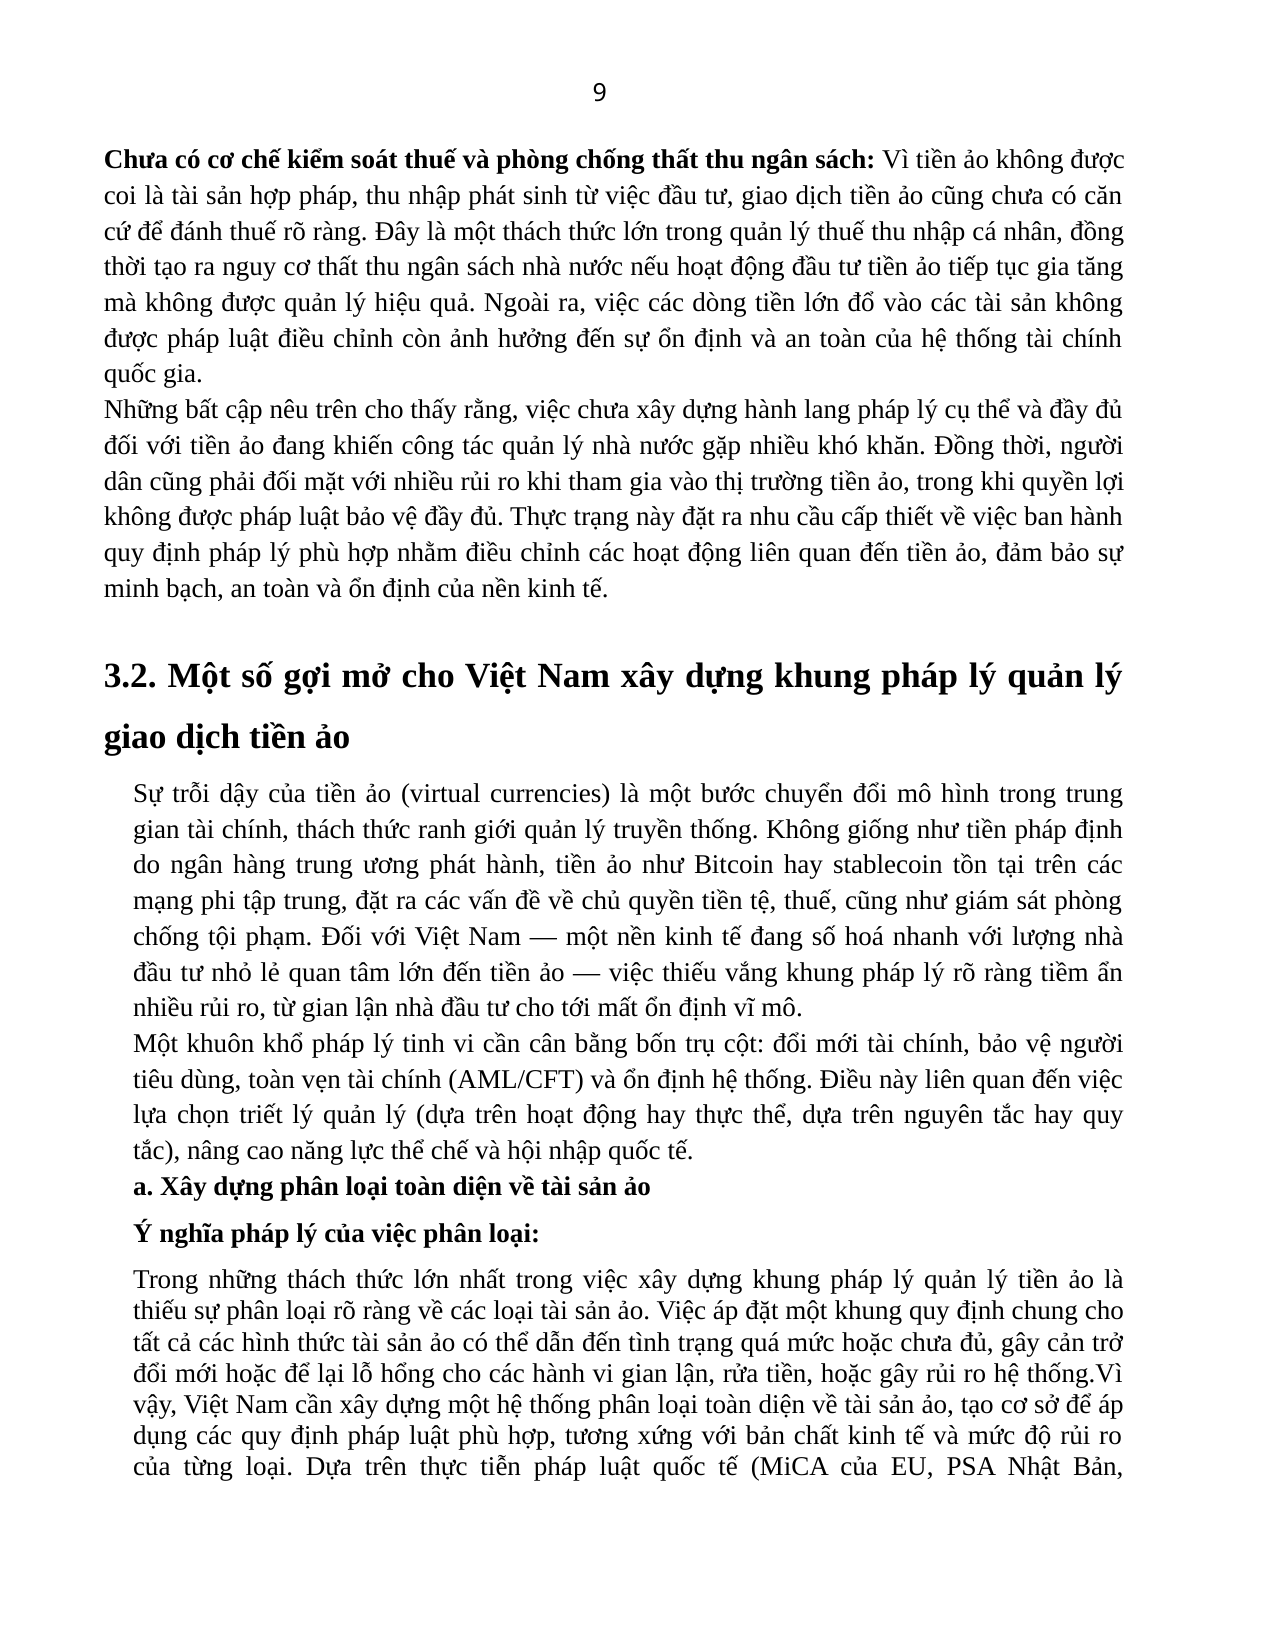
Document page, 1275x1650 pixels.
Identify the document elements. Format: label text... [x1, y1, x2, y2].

list Ý nghĩa pháp lý của việc phân loại: [133, 1217, 1125, 1248]
list Chưa có cơ chế kiểm soát thuế và phòng chống thất thu ngân sách: Vì tiền ảo không được coi là tài sản hợp pháp, thu nhập phát sinh từ việc đầu tư, giao dịch tiền ảo cũng chưa có căn cứ để đánh thuế rõ ràng. Đây là một thách thức lớn trong quản lý thuế thu nhập cá nhân, đồng thời tạo ra nguy cơ thất thu ngân sách nhà nước nếu hoạt động đầu tư tiền ảo tiếp tục gia tăng mà không được quản lý hiệu quả. Ngoài ra, việc các dòng tiền lớn đổ vào các tài sản không được pháp luật điều chỉnh còn ảnh hưởng đến sự ổn định và an toàn của hệ thống tài chính quốc gia. [103, 143, 1125, 389]
list 3.2. Một số gợi mở cho Việt Nam xây dựng khung pháp lý quản lý giao dịch tiền ảo [103, 654, 1125, 757]
list a. Xây dựng phân loại toàn diện về tài sản ảo [89, 1170, 1125, 1201]
list Một khuôn khổ pháp lý tinh vi cần cân bằng bốn trụ cột: đổi mới tài chính, bảo vệ người tiêu dùng, toàn vẹn tài chính (AML/CFT) và ổn định hệ thống. Điều này liên quan đến việc lựa chọn triết lý quản lý (dựa trên hoạt động hay thực thể, dựa trên nguyên tắc hay quy tắc), nâng cao năng lực thể chế và hội nhập quốc tế. [133, 1027, 1125, 1165]
list Sự trỗi dậy của tiền ảo (virtual currencies) là một bước chuyển đổi mô hình trong trung gian tài chính, thách thức ranh giới quản lý truyền thống. Không giống như tiền pháp định do ngân hàng trung ương phát hành, tiền ảo như Bitcoin hay stablecoin tồn tại trên các mạng phi tập trung, đặt ra các vấn đề về chủ quyền tiền tệ, thuế, cũng như giám sát phòng chống tội phạm. Đối với Việt Nam — một nền kinh tế đang số hoá nhanh với lượng nhà đầu tư nhỏ lẻ quan tâm lớn đến tiền ảo — việc thiếu vắng khung pháp lý rõ ràng tiềm ẩn nhiều rủi ro, từ gian lận nhà đầu tư cho tới mất ổn định vĩ mô. [133, 777, 1125, 1022]
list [133, 1263, 1125, 1481]
list Những bất cập nêu trên cho thấy rằng, việc chưa xây dựng hành lang pháp lý cụ thể và đầy đủ đối với tiền ảo đang khiến công tác quản lý nhà nước gặp nhiều khó khăn. Đồng thời, người dân cũng phải đối mặt với nhiều rủi ro khi tham gia vào thị trường tiền ảo, trong khi quyền lợi không được pháp luật bảo vệ đầy đủ. Thực trạng này đặt ra nhu cầu cấp thiết về việc ban hành quy định pháp lý phù hợp nhằm điều chỉnh các hoạt động liên quan đến tiền ảo, đảm bảo sự minh bạch, an toàn và ổn định của nền kinh tế. [103, 393, 1125, 603]
